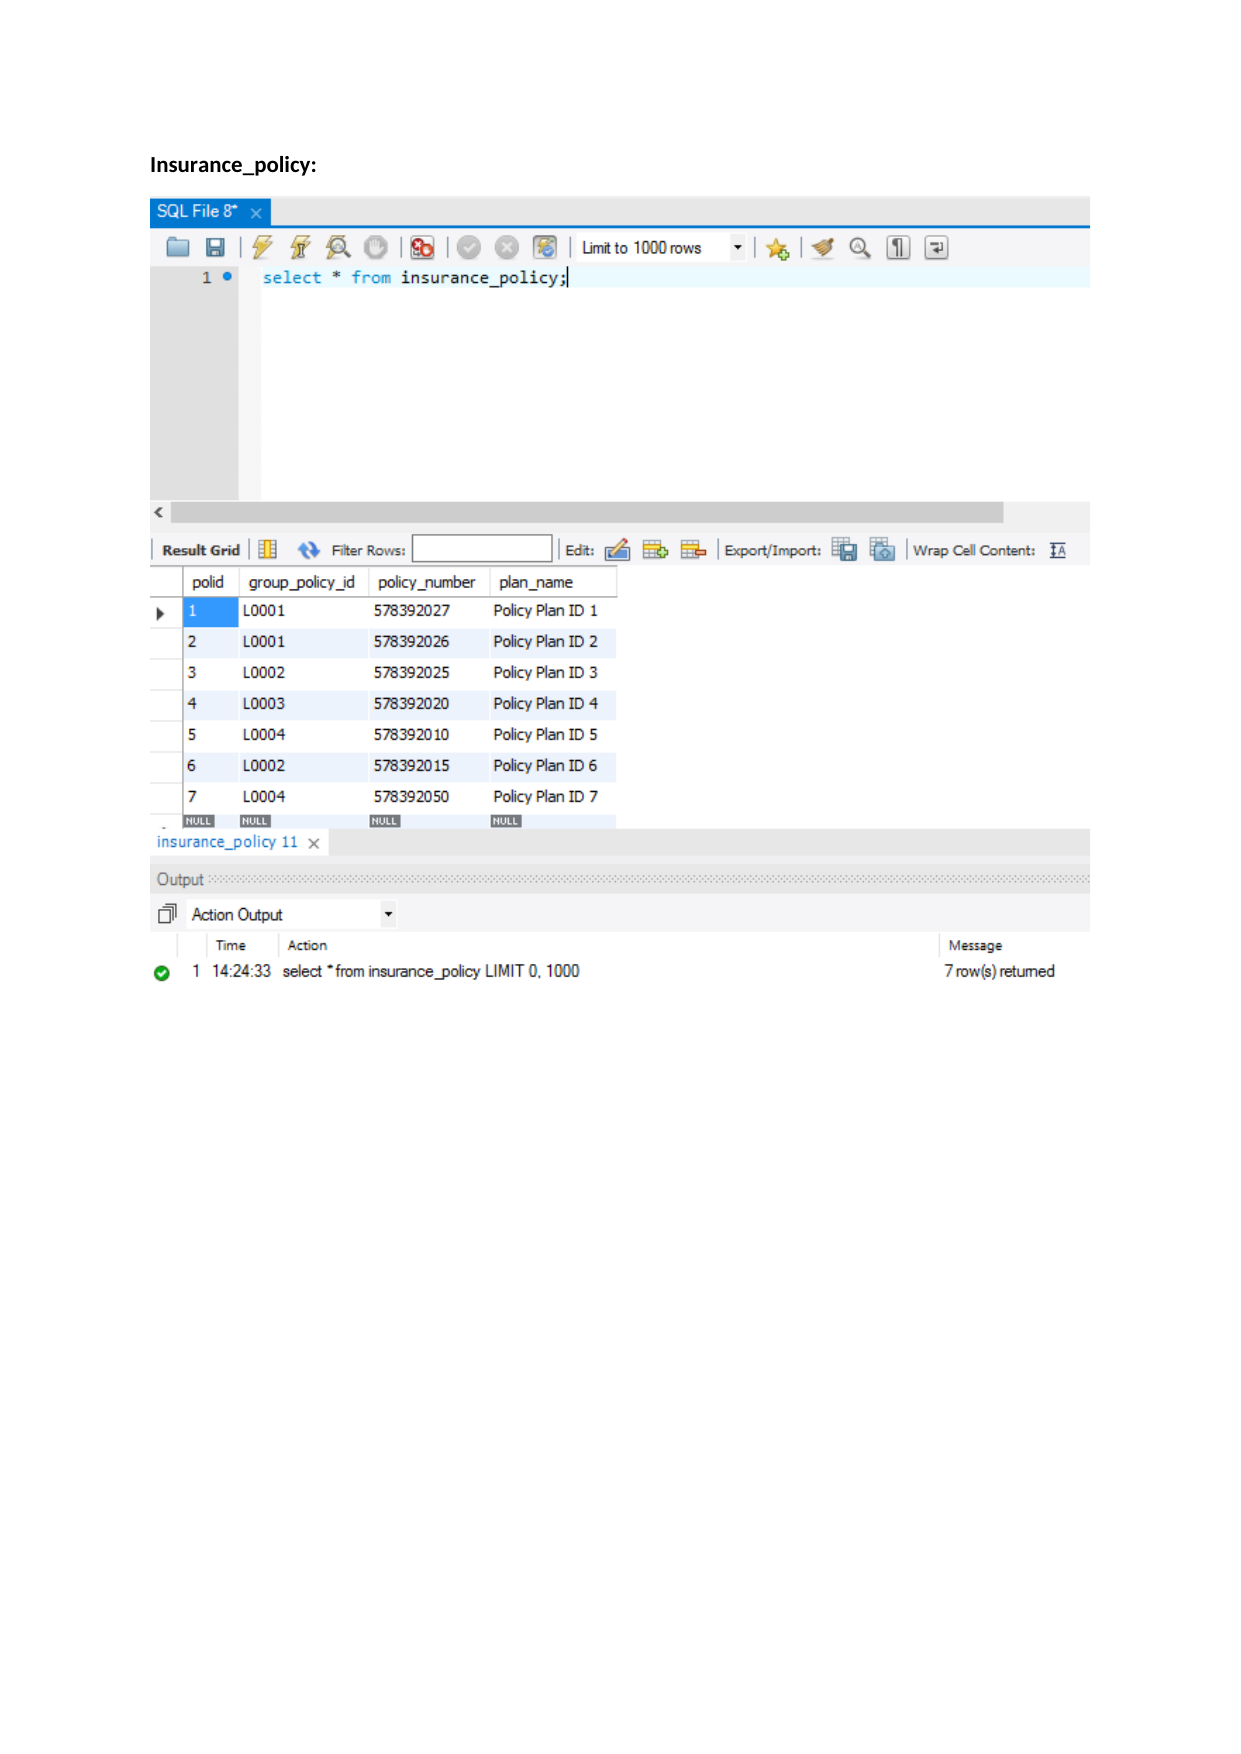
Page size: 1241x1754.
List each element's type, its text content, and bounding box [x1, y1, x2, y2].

picture [150, 196, 1091, 994]
text Insurance_policy: [150, 150, 1090, 178]
